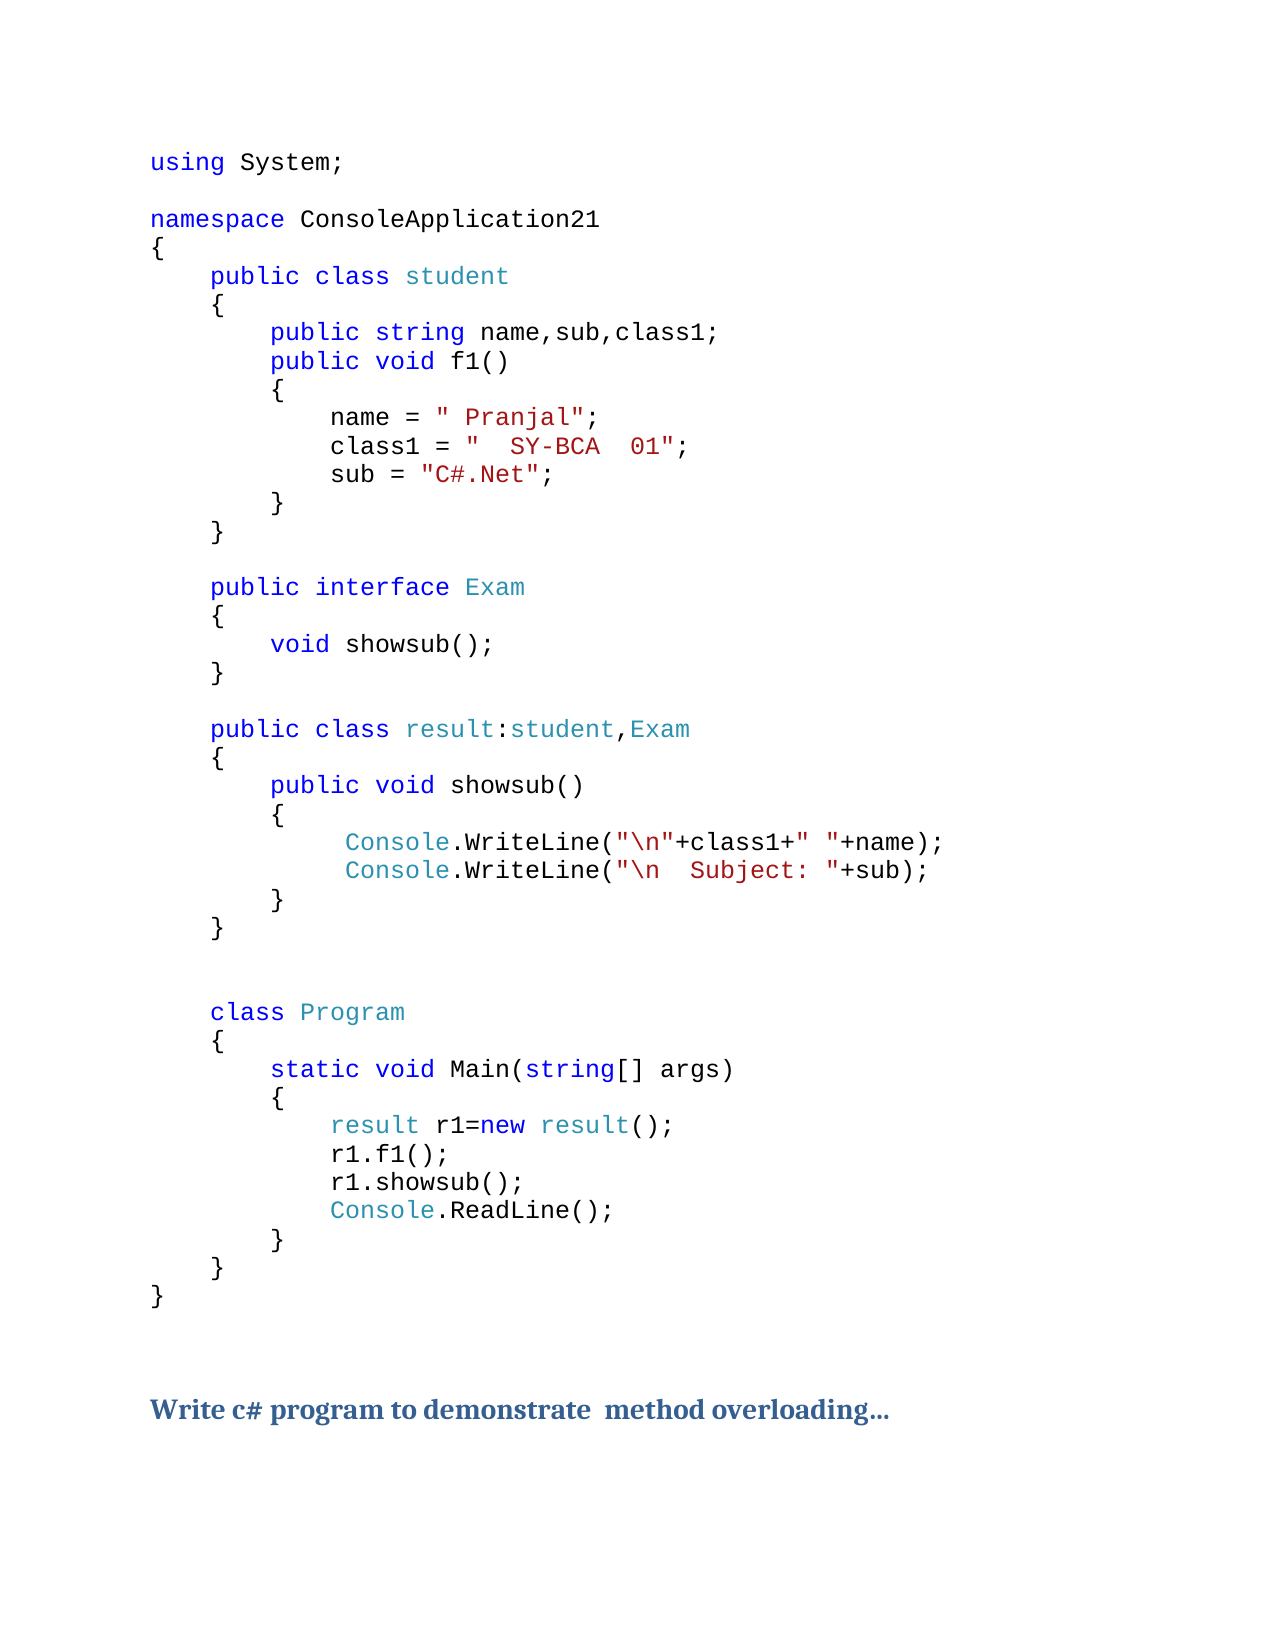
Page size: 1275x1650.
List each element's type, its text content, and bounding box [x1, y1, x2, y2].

text Console.WriteLine("\n"+class1+" "+name); [150, 830, 1125, 858]
text public class student [150, 263, 1125, 292]
text r1.showsub(); [150, 1170, 1125, 1198]
text } [150, 915, 1125, 943]
text using System; [150, 150, 1125, 178]
text sub = "C#.Net"; [150, 462, 1125, 490]
text static void Main(string[] args) [150, 1056, 1125, 1085]
text public void showsub() [150, 773, 1125, 801]
text public interface Exam [150, 575, 1125, 603]
text { [150, 1085, 1125, 1113]
text void showsub(); [150, 631, 1125, 660]
text public void f1() [150, 348, 1125, 377]
text namespace ConsoleApplication21 [150, 207, 1125, 235]
text { [150, 801, 1125, 830]
text { [150, 745, 1125, 773]
text } [150, 1226, 1125, 1255]
text } [150, 518, 1125, 547]
text } [150, 660, 1125, 688]
text { [150, 603, 1125, 631]
text } [150, 1255, 1125, 1283]
text name = " Pranjal"; [150, 405, 1125, 433]
text } [150, 886, 1125, 915]
text public class result:student,Exam [150, 716, 1125, 745]
text Console.WriteLine("\n Subject: "+sub); [150, 858, 1125, 886]
text public string name,sub,class1; [150, 320, 1125, 348]
text result r1=new result(); [150, 1113, 1125, 1141]
text r1.f1(); [150, 1141, 1125, 1170]
text { [150, 1028, 1125, 1056]
text Console.ReadLine(); [150, 1198, 1125, 1226]
text { [150, 235, 1125, 263]
text } [150, 490, 1125, 518]
text } [150, 1283, 1125, 1311]
text class Program [150, 1000, 1125, 1028]
text { [150, 377, 1125, 405]
text class1 = " SY-BCA 01"; [150, 433, 1125, 462]
text { [150, 292, 1125, 320]
subtitle Write c# program to demonstrate method overloading… [150, 1393, 1125, 1427]
